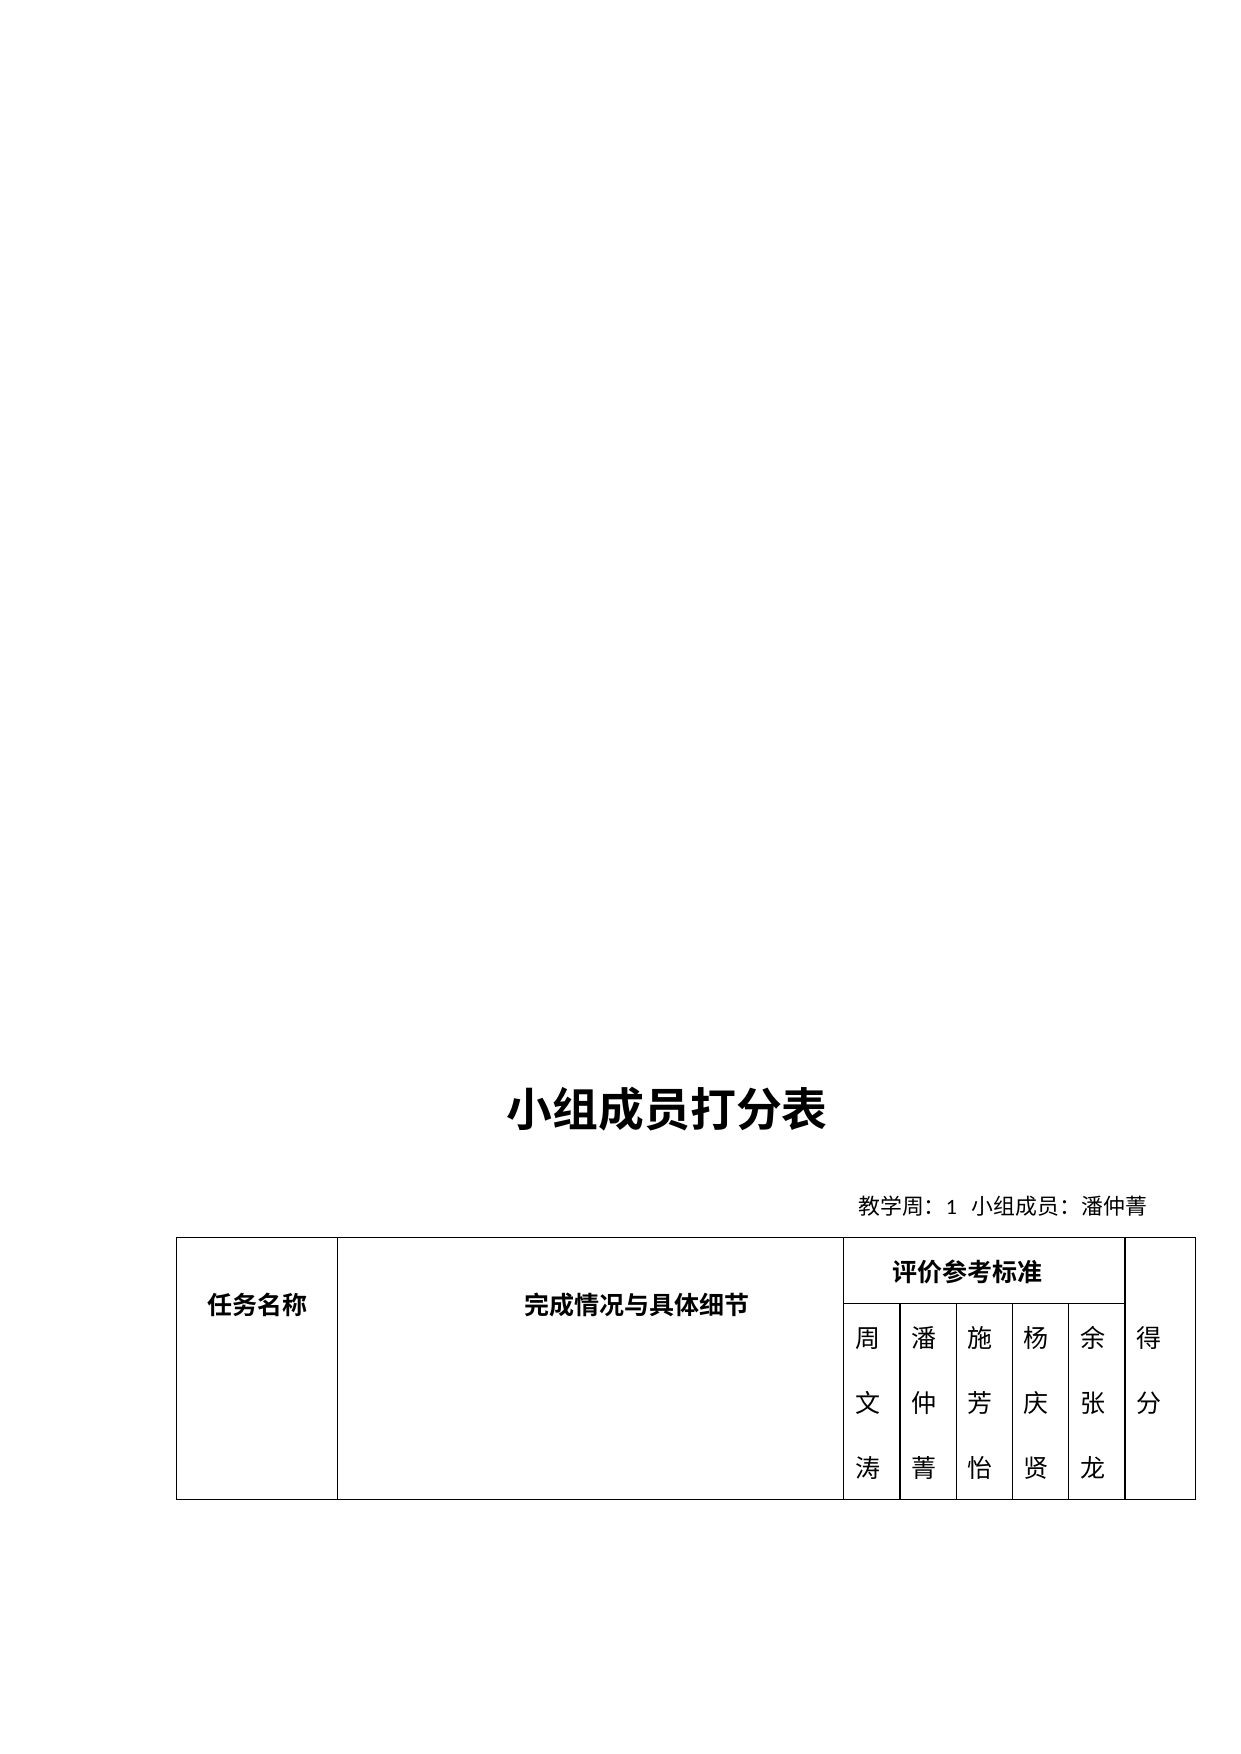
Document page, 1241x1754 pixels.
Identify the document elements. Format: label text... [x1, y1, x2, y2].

text 教学周：1 小组成员：潘仲菁 [187, 1189, 1147, 1221]
table_header 完成情况与具体细节 [338, 1238, 843, 1499]
table_cell 余张龙 [1069, 1304, 1124, 1499]
table_cell 潘仲菁 [901, 1304, 956, 1499]
text 小组成员打分表 [187, 1058, 1147, 1156]
table_header 得分 [1126, 1238, 1195, 1499]
table_cell 周文涛 [844, 1304, 899, 1499]
table_header 评价参考标准 [844, 1238, 1124, 1303]
table_header 任务名称 [177, 1238, 337, 1499]
table_cell 施芳怡 [957, 1304, 1012, 1499]
table_cell 杨庆贤 [1013, 1304, 1068, 1499]
